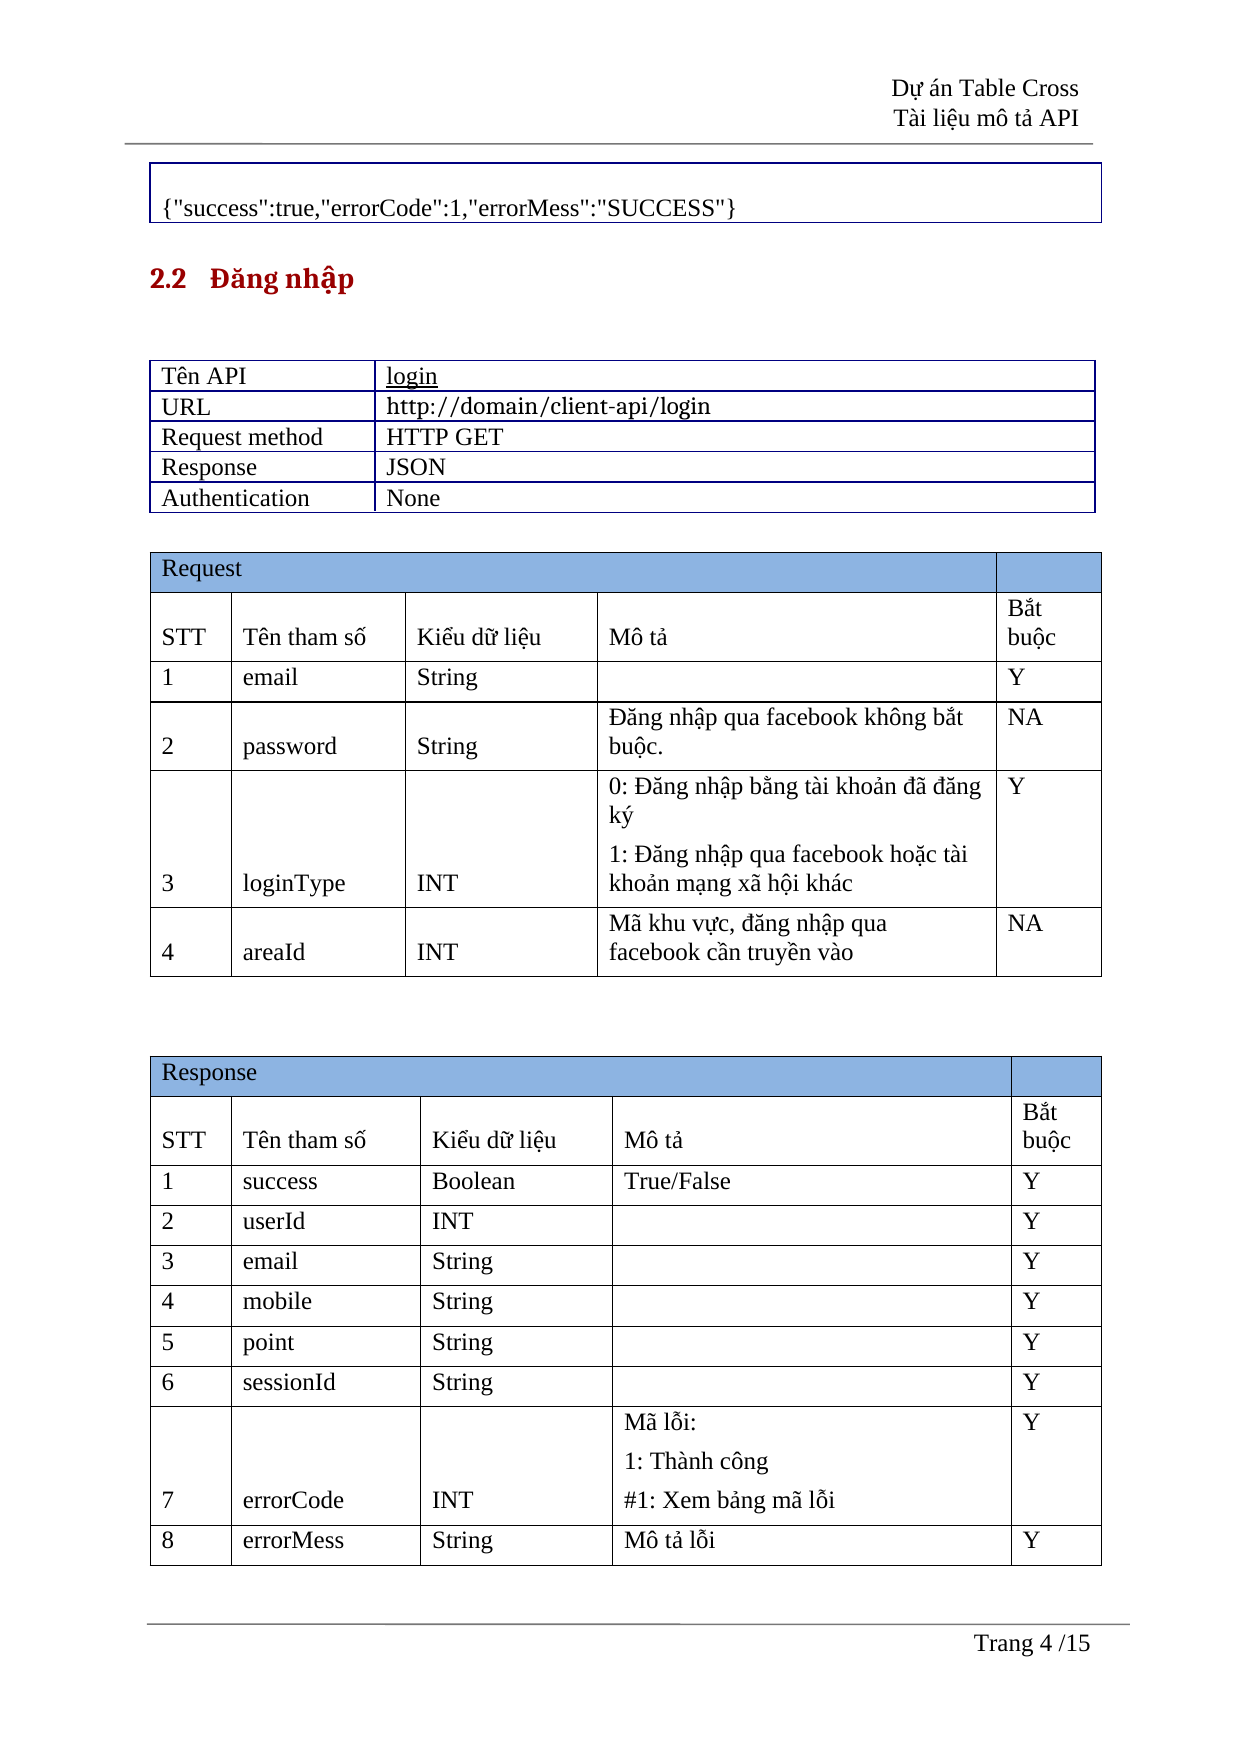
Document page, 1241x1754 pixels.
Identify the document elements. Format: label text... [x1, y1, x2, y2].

table_cell Y [1012, 1206, 1101, 1245]
table_cell 2 [151, 703, 231, 770]
table_cell Authentication [151, 483, 374, 511]
table_cell Bắt buộc [997, 593, 1101, 661]
table_cell [613, 1246, 1011, 1285]
table_header Tên API [151, 361, 374, 390]
table_cell Mô tả [613, 1097, 1011, 1165]
table_cell Mô tả lỗi [613, 1526, 1011, 1565]
table_cell Y [1012, 1526, 1101, 1565]
table_cell String [406, 662, 597, 701]
table_cell errorCode [232, 1407, 420, 1524]
table_cell Request method [151, 422, 374, 451]
table_cell [613, 1367, 1011, 1406]
table_cell loginType [232, 771, 405, 907]
table_cell NA [997, 703, 1101, 770]
table_cell NA [997, 908, 1101, 976]
table_cell None [376, 483, 1094, 511]
table_cell Y [1012, 1407, 1101, 1524]
table_cell Y [1012, 1246, 1101, 1285]
table_header login [376, 361, 1094, 390]
table_cell 6 [151, 1367, 231, 1406]
table_cell True/False [613, 1166, 1011, 1205]
table_cell Mã khu vực, đăng nhập qua facebook cần truyền vào [598, 908, 996, 976]
table_header Response [151, 1057, 1011, 1096]
table_cell String [421, 1246, 612, 1285]
table_cell Tên tham số [232, 593, 405, 661]
table_cell userId [232, 1206, 420, 1245]
table_cell INT [406, 908, 597, 976]
table_cell HTTP GET [376, 422, 1094, 451]
table_cell URL [151, 392, 374, 420]
table_cell Response [151, 452, 374, 481]
table_cell [613, 1286, 1011, 1326]
table_cell Mã lỗi: 1: Thành công #1: Xem bảng mã lỗi [613, 1407, 1011, 1524]
table_cell String [421, 1327, 612, 1366]
table_cell areaId [232, 908, 405, 976]
table_cell 5 [151, 1327, 231, 1366]
table_cell success [232, 1166, 420, 1205]
subtitle Đăng nhập [150, 262, 1090, 296]
table_cell email [232, 662, 405, 701]
table_cell 7 [151, 1407, 231, 1524]
table_cell Y [1012, 1286, 1101, 1326]
table_cell Bắt buộc [1012, 1097, 1101, 1165]
table_cell Đăng nhập qua facebook không bắt buộc. [598, 703, 996, 770]
table_cell String [421, 1526, 612, 1565]
table_cell 4 [151, 1286, 231, 1326]
table_cell Kiểu dữ liệu [406, 593, 597, 661]
table_cell String [406, 703, 597, 770]
table_cell [613, 1206, 1011, 1245]
table_cell point [232, 1327, 420, 1366]
table_cell String [421, 1286, 612, 1326]
table_cell 1 [151, 1166, 231, 1205]
table_header Request [151, 553, 996, 592]
table_cell INT [421, 1206, 612, 1245]
table_cell sessionId [232, 1367, 420, 1406]
table_cell 2 [151, 1206, 231, 1245]
table_cell Y [997, 662, 1101, 701]
table_cell INT [421, 1407, 612, 1524]
table_cell {"success":true,"errorCode":1,"errorMess":"SUCCESS"} [151, 164, 1101, 221]
table_cell Y [1012, 1166, 1101, 1205]
table_cell mobile [232, 1286, 420, 1326]
table_cell Mô tả [598, 593, 996, 661]
table_cell 1 [151, 662, 231, 701]
table_header [1012, 1057, 1101, 1096]
table_cell 4 [151, 908, 231, 976]
table_cell STT [151, 1097, 231, 1165]
table_cell 3 [151, 1246, 231, 1285]
table_cell 3 [151, 771, 231, 907]
table_cell String [421, 1367, 612, 1406]
table_header [997, 553, 1101, 592]
table_cell 0: Đăng nhập bằng tài khoản đã đăng ký 1: Đăng nhập qua facebook hoặc tài khoản mạng xã hội khác [598, 771, 996, 907]
table_cell [598, 662, 996, 701]
table_cell http://domain/client-api/login [376, 392, 1094, 420]
table_cell JSON [376, 452, 1094, 481]
table_cell Y [1012, 1367, 1101, 1406]
table_cell Tên tham số [232, 1097, 420, 1165]
table_cell 8 [151, 1526, 231, 1565]
table_cell INT [406, 771, 597, 907]
table_cell password [232, 703, 405, 770]
table_cell STT [151, 593, 231, 661]
table_cell [613, 1327, 1011, 1366]
table_cell Kiểu dữ liệu [421, 1097, 612, 1165]
table_cell Boolean [421, 1166, 612, 1205]
table_cell email [232, 1246, 420, 1285]
table_cell errorMess [232, 1526, 420, 1565]
table_cell Y [997, 771, 1101, 907]
table_cell Y [1012, 1327, 1101, 1366]
